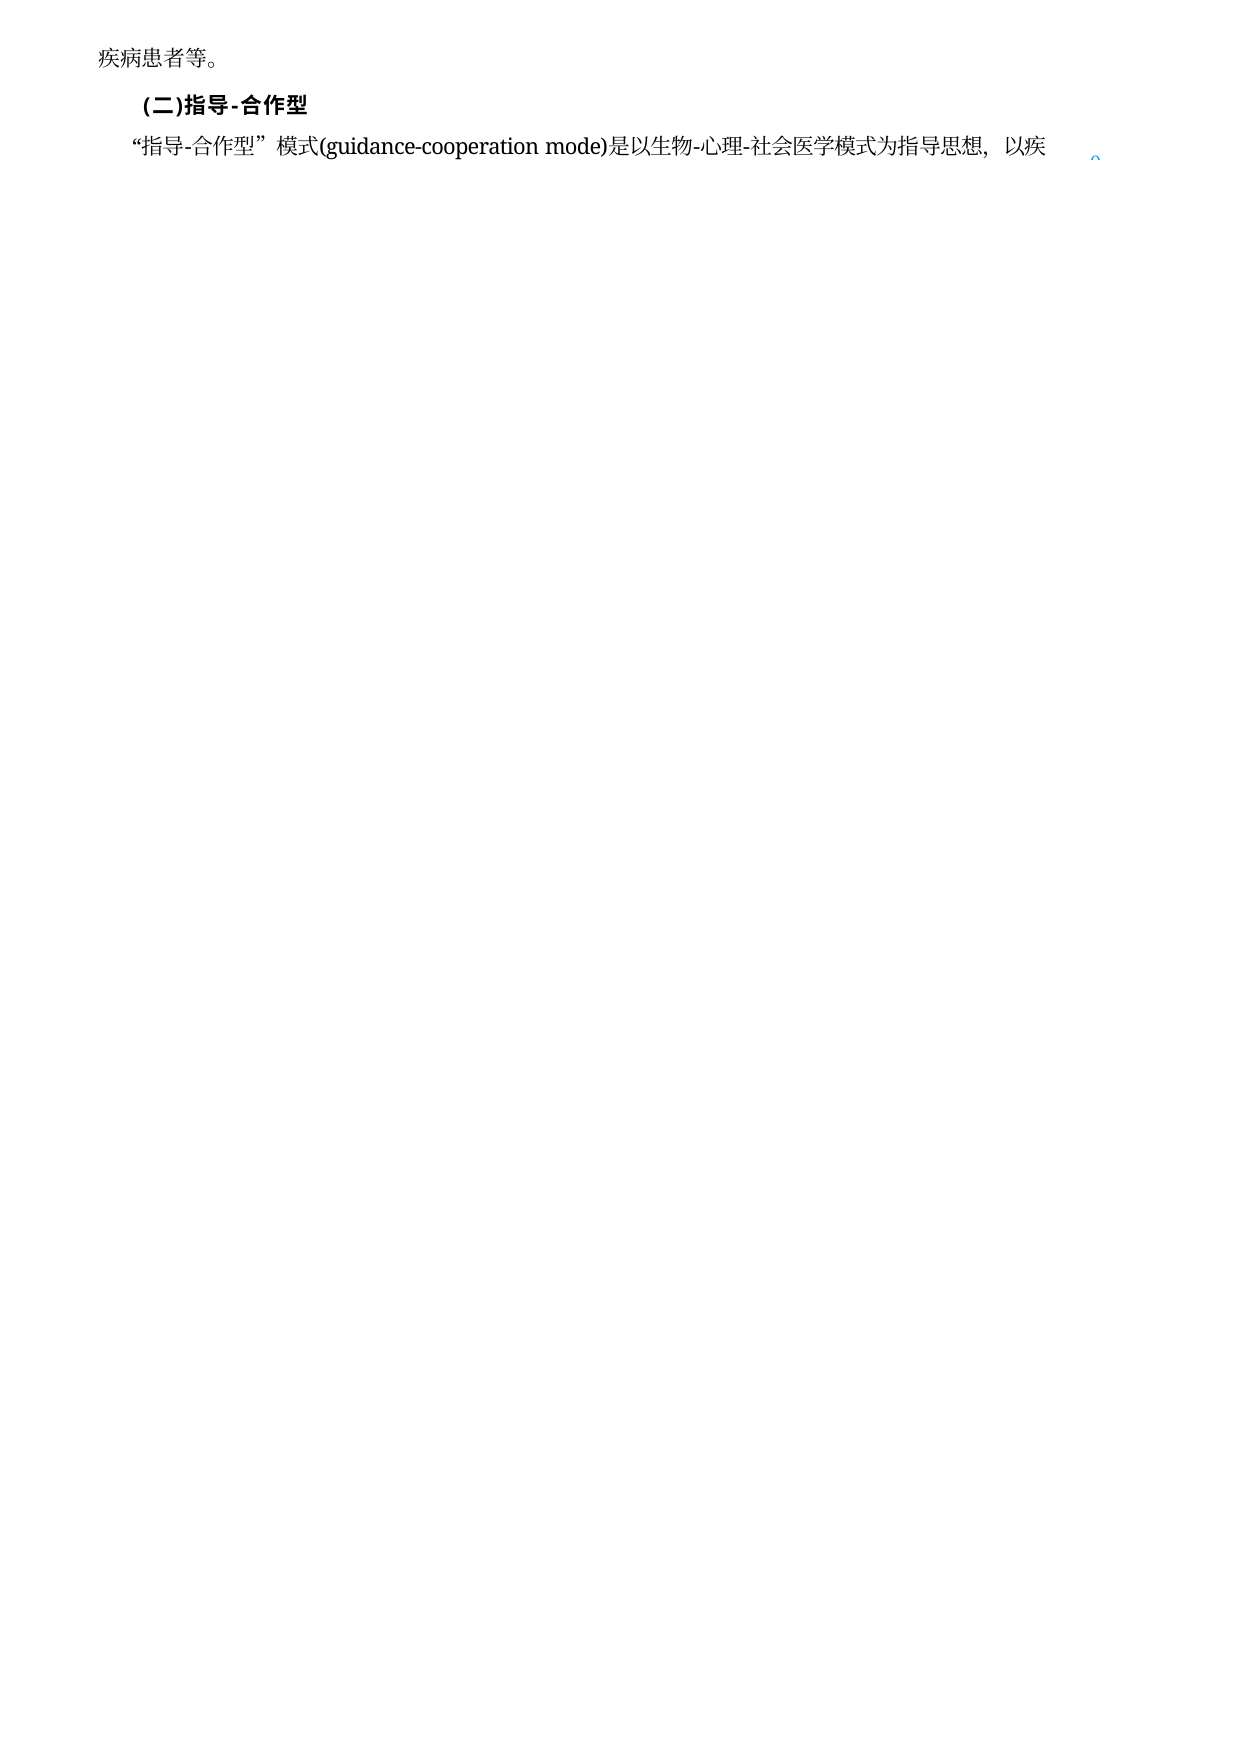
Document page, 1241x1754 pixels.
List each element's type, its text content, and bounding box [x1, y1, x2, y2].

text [98, 42, 1054, 73]
text “指导-合作型”模式(guidance-cooperation mode)是以生物-心理-社会医学模式为指导思想，以疾 [132, 132, 1168, 160]
text (二)指导-合作型 [143, 90, 1168, 119]
